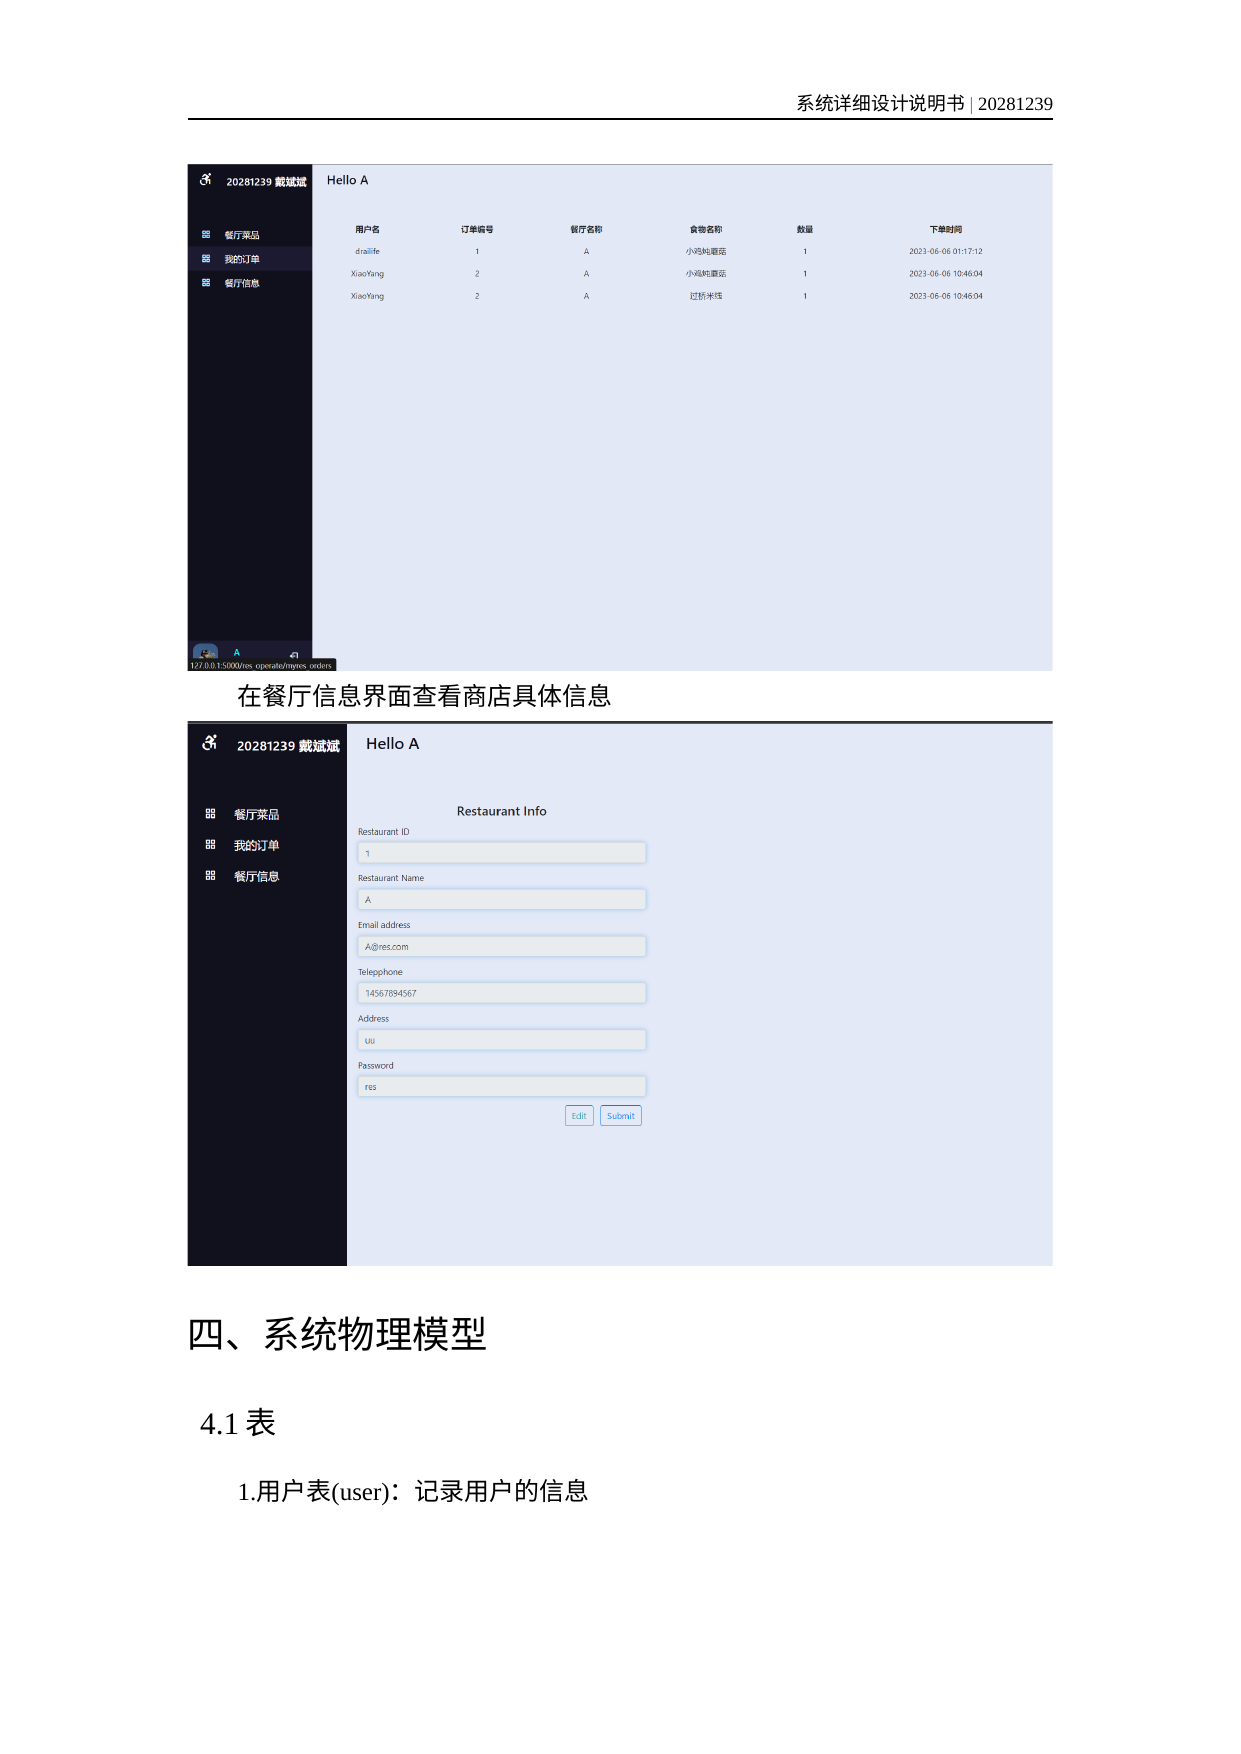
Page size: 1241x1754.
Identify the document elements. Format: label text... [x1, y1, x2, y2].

text 1.用户表(user)：记录用户的信息 [187, 1471, 1053, 1507]
text 在餐厅信息界面查看商店具体信息 [187, 676, 1053, 713]
subtitle 4.1表 [200, 1398, 1053, 1443]
subtitle 四、系统物理模型 [187, 1304, 1053, 1359]
picture [187, 721, 1053, 1266]
picture [187, 164, 1053, 671]
